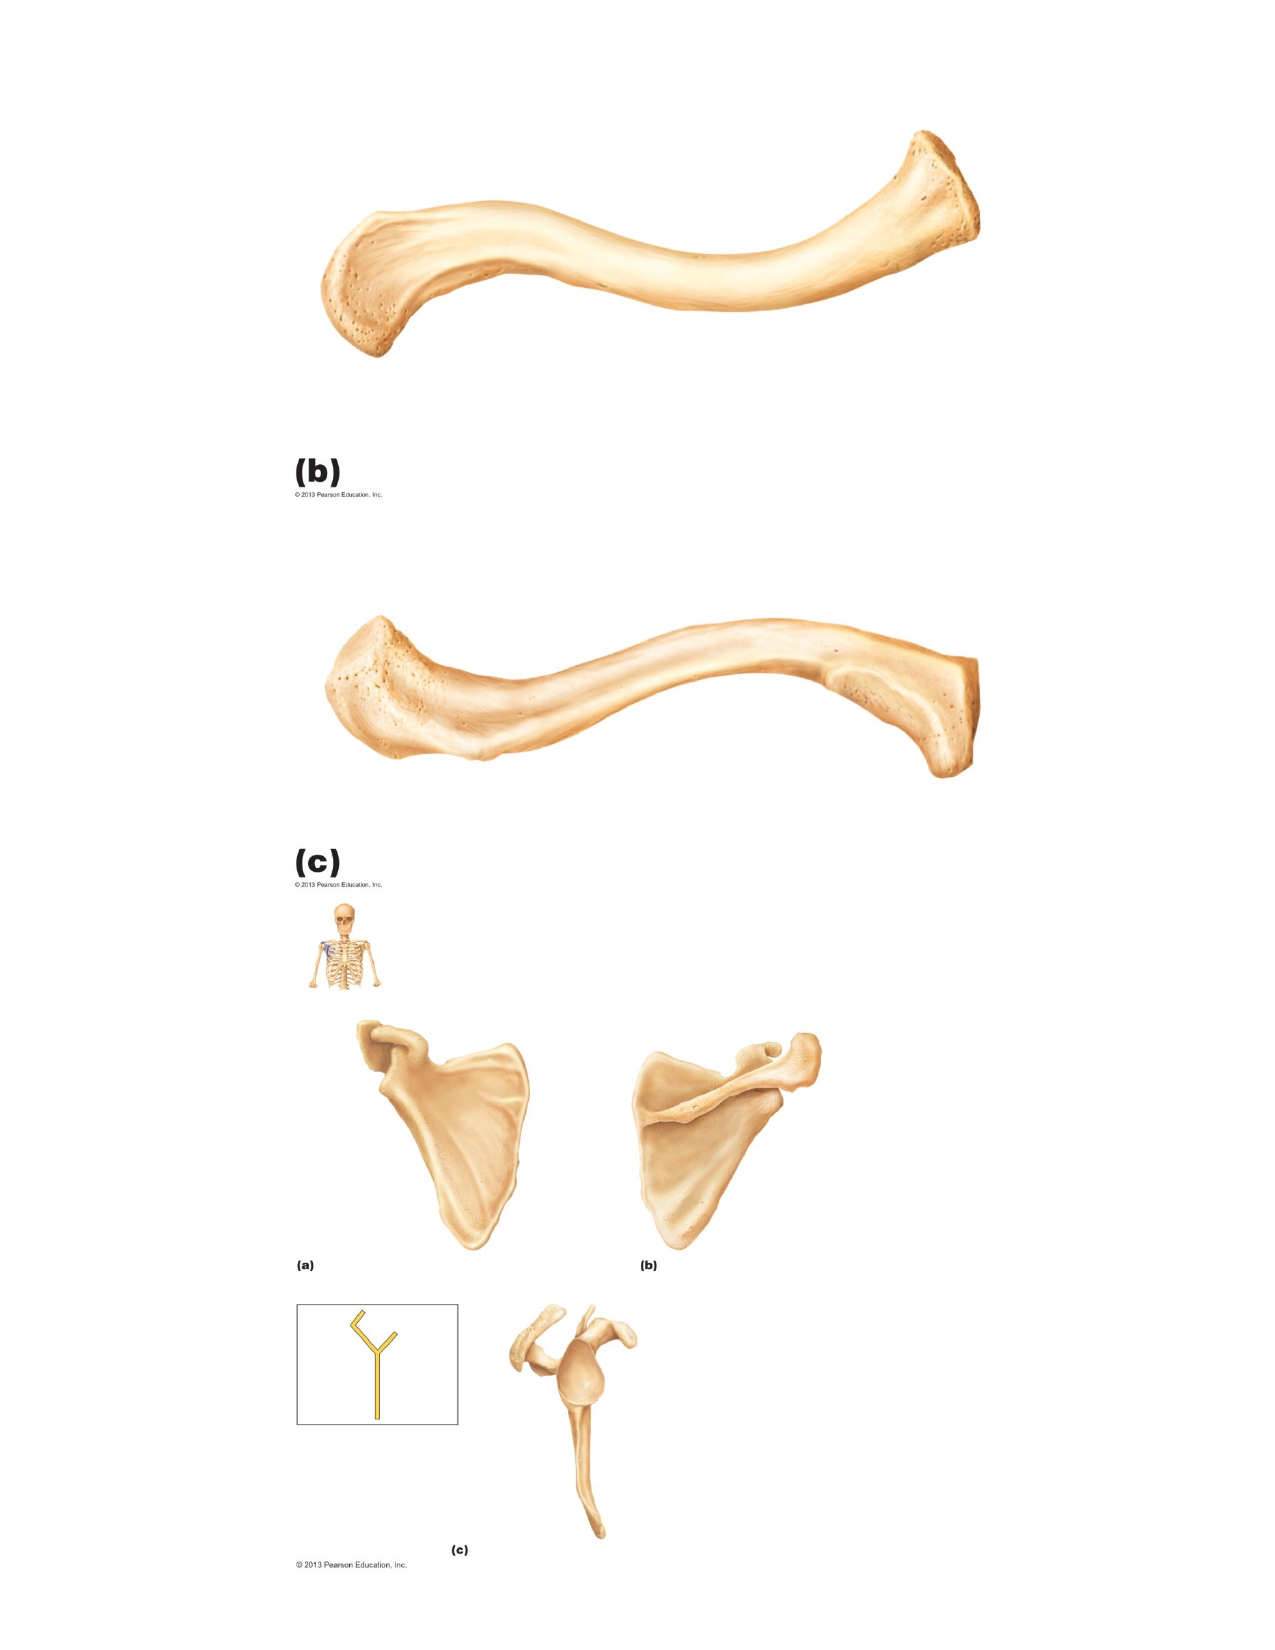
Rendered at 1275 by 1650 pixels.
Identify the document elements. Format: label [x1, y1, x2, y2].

picture [290, 65, 985, 504]
picture [290, 897, 896, 1577]
picture [290, 507, 985, 894]
